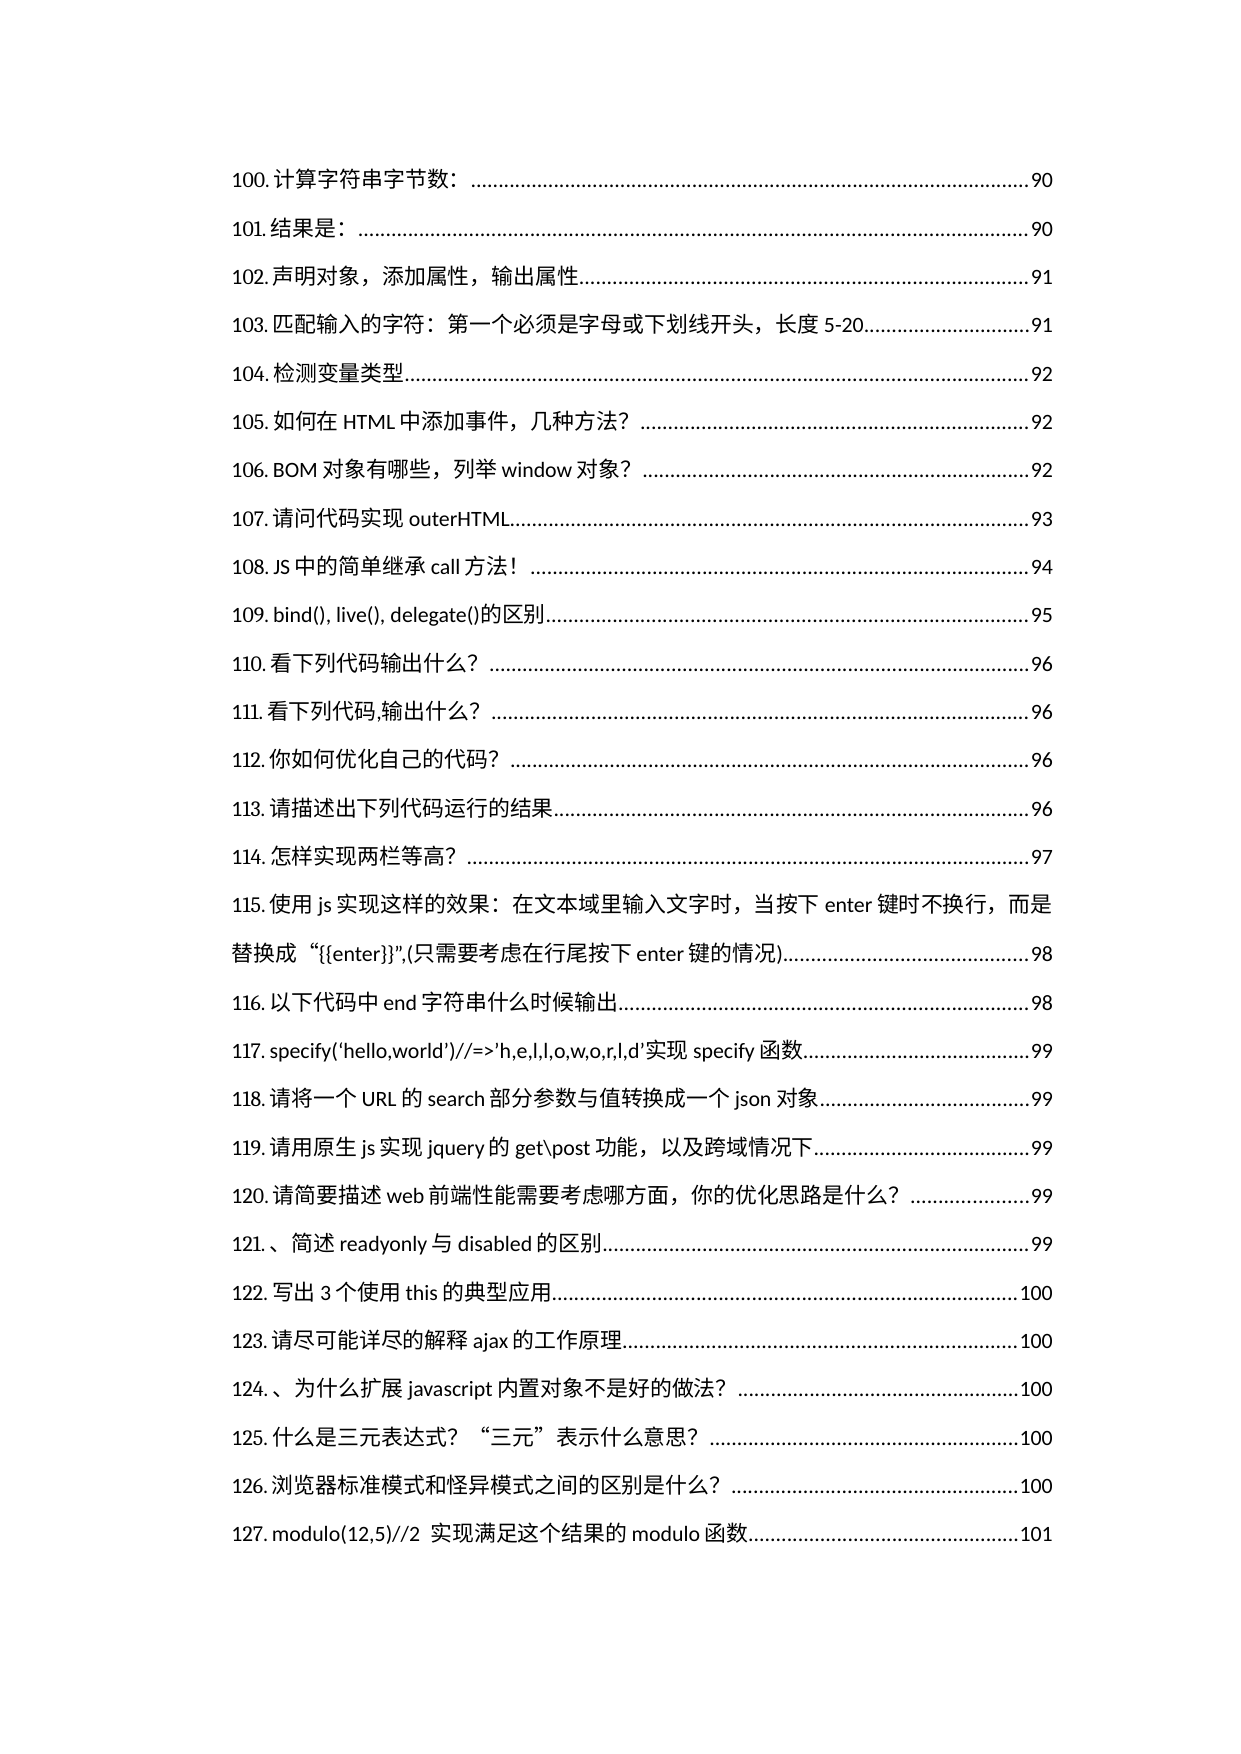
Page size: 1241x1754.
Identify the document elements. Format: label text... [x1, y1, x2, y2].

text 101. 结果是： 90 [231, 210, 1053, 243]
text 111. 看下列代码,输出什么？ 96 [231, 694, 1053, 726]
text 115. 使用js实现这样的效果：在文本域里输入文字时，当按下enter键时不换行，而是替换成“{{enter}}”,(只需要考虑在行尾按下enter键的情况). 98 [231, 887, 1053, 968]
text 108. JS中的简单继承 call方法！ 94 [231, 549, 1053, 581]
text 102. 声明对象，添加属性，输出属性 91 [231, 259, 1053, 291]
text 109. bind(), live(), delegate()的区别 95 [231, 597, 1053, 629]
text 106. BOM对象有哪些，列举window对象？ 92 [231, 452, 1053, 484]
text 103. 匹配输入的字符：第一个必须是字母或下划线开头，长度5-20 91 [231, 307, 1053, 339]
text 122. 写出3个使用this的典型应用 100 [231, 1274, 1053, 1307]
text 105. 如何在HTML中添加事件，几种方法？ 92 [231, 404, 1053, 436]
text 114. 怎样实现两栏等高？ 97 [231, 839, 1053, 871]
text 117. specify(‘hello,world’)//=>’h,e,l,l,o,w,o,r,l,d’实现specify函数 99 [231, 1032, 1053, 1065]
text 116. 以下代码中end字符串什么时候输出 98 [231, 984, 1053, 1017]
text 120. 请简要描述web前端性能需要考虑哪方面，你的优化思路是什么？ 99 [231, 1177, 1053, 1210]
text 125. 什么是三元表达式？“三元”表示什么意思？ 100 [231, 1419, 1053, 1452]
text 121. 、简述readyonly与disabled的区别 99 [231, 1226, 1053, 1258]
text 123. 请尽可能详尽的解释ajax的工作原理 100 [231, 1322, 1053, 1355]
text 110. 看下列代码输出什么？ 96 [231, 645, 1053, 678]
text 107. 请问代码实现 outerHTML 93 [231, 500, 1053, 533]
text 104. 检测变量类型 92 [231, 355, 1053, 388]
text 118. 请将一个URL的search部分参数与值转换成一个json对象 99 [231, 1081, 1053, 1113]
text 126. 浏览器标准模式和怪异模式之间的区别是什么？ 100 [231, 1467, 1053, 1500]
text 113. 请描述出下列代码运行的结果 96 [231, 790, 1053, 823]
text 119. 请用原生js实现jquery的get\post功能，以及跨域情况下 99 [231, 1129, 1053, 1162]
text 112. 你如何优化自己的代码？ 96 [231, 742, 1053, 774]
text 100. 计算字符串字节数： 90 [231, 162, 1053, 194]
text 124. 、为什么扩展javascript内置对象不是好的做法？ 100 [231, 1371, 1053, 1403]
text 127. modulo(12,5)//2 实现满足这个结果的modulo函数 101 [231, 1516, 1053, 1548]
